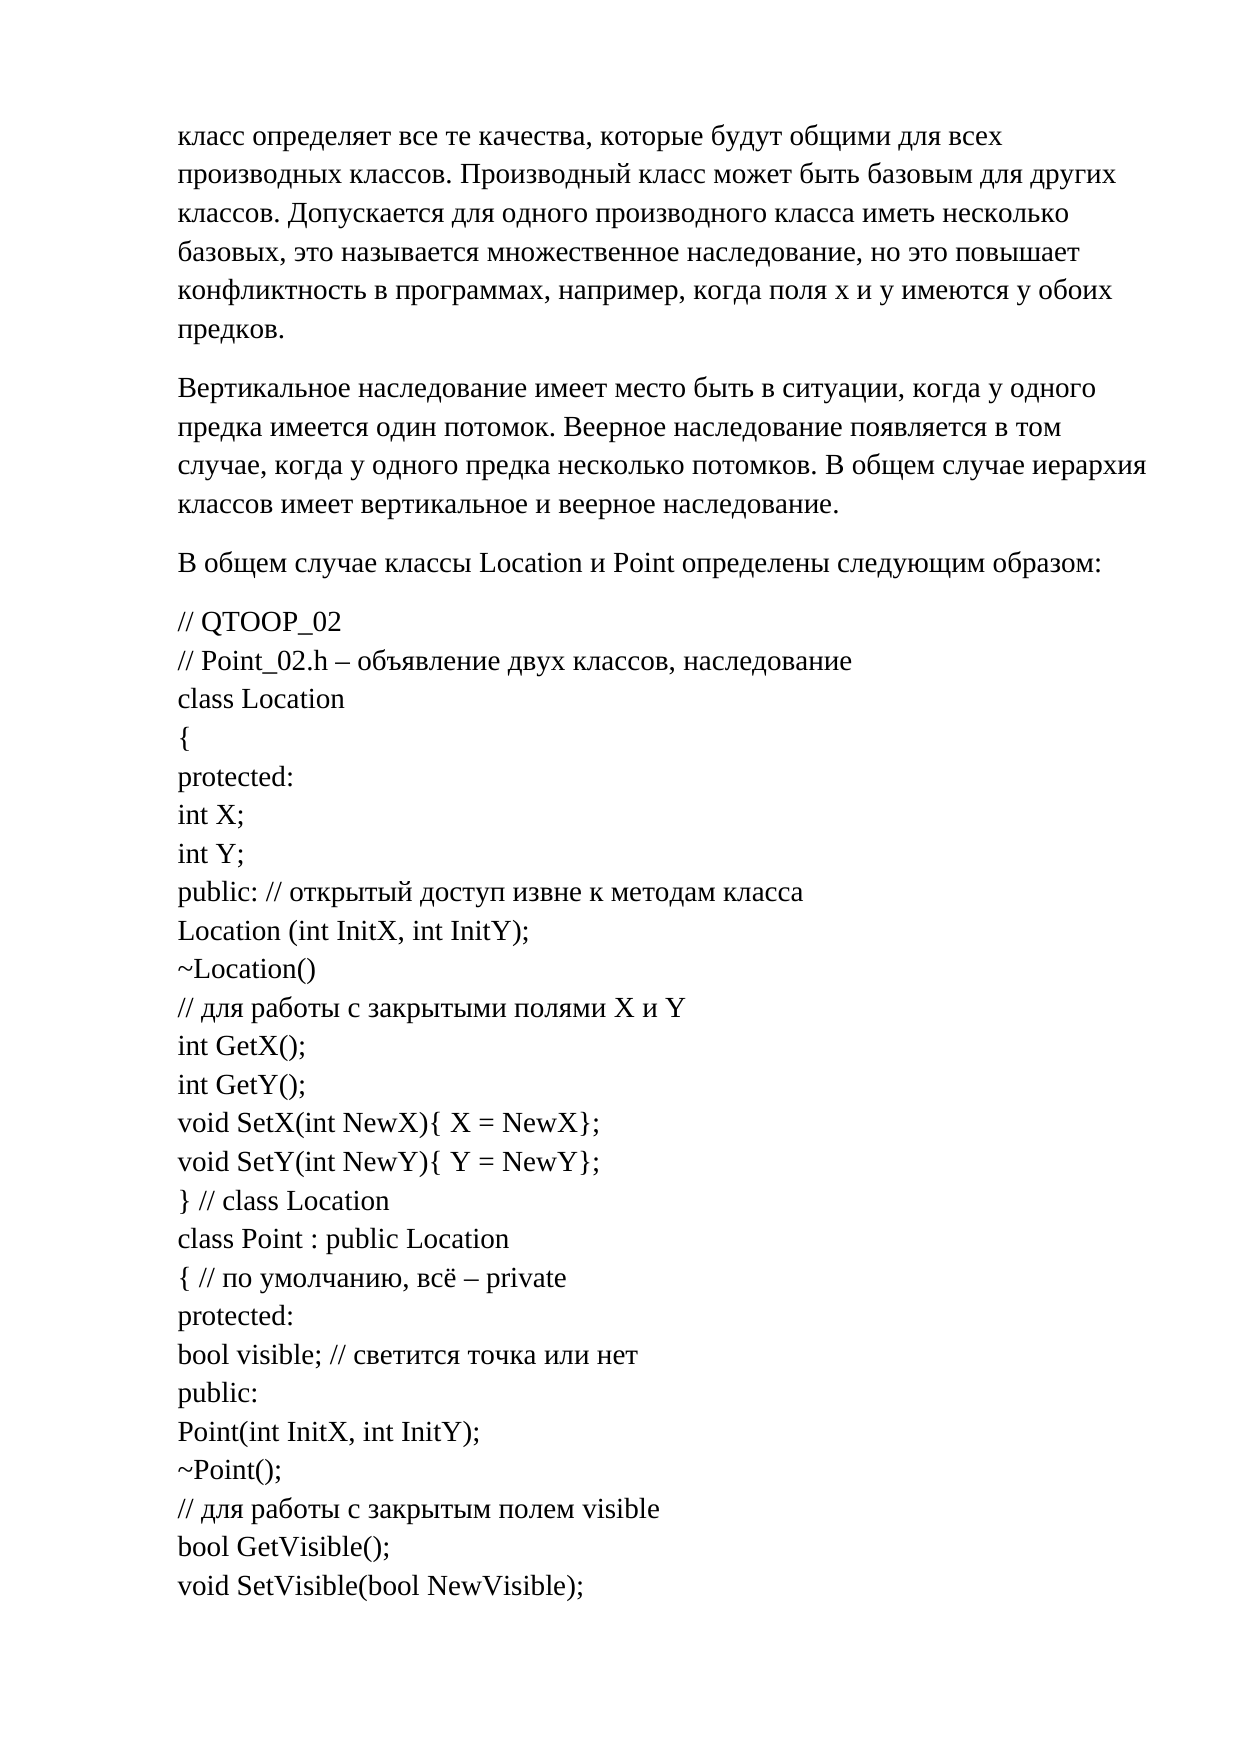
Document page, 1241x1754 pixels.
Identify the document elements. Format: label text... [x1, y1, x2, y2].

text Вертикальное наследование имеет место быть в ситуации, когда у одного предка имеется один потомок. Веерное наследование появляется в том случае, когда у одного предка несколько потомков. В общем случае иерархия классов имеет вертикальное и веерное наследование. [177, 370, 1152, 519]
text В общем случае классы Location и Point определены следующим образом: [177, 545, 1152, 579]
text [177, 604, 1152, 1602]
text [177, 118, 1152, 344]
